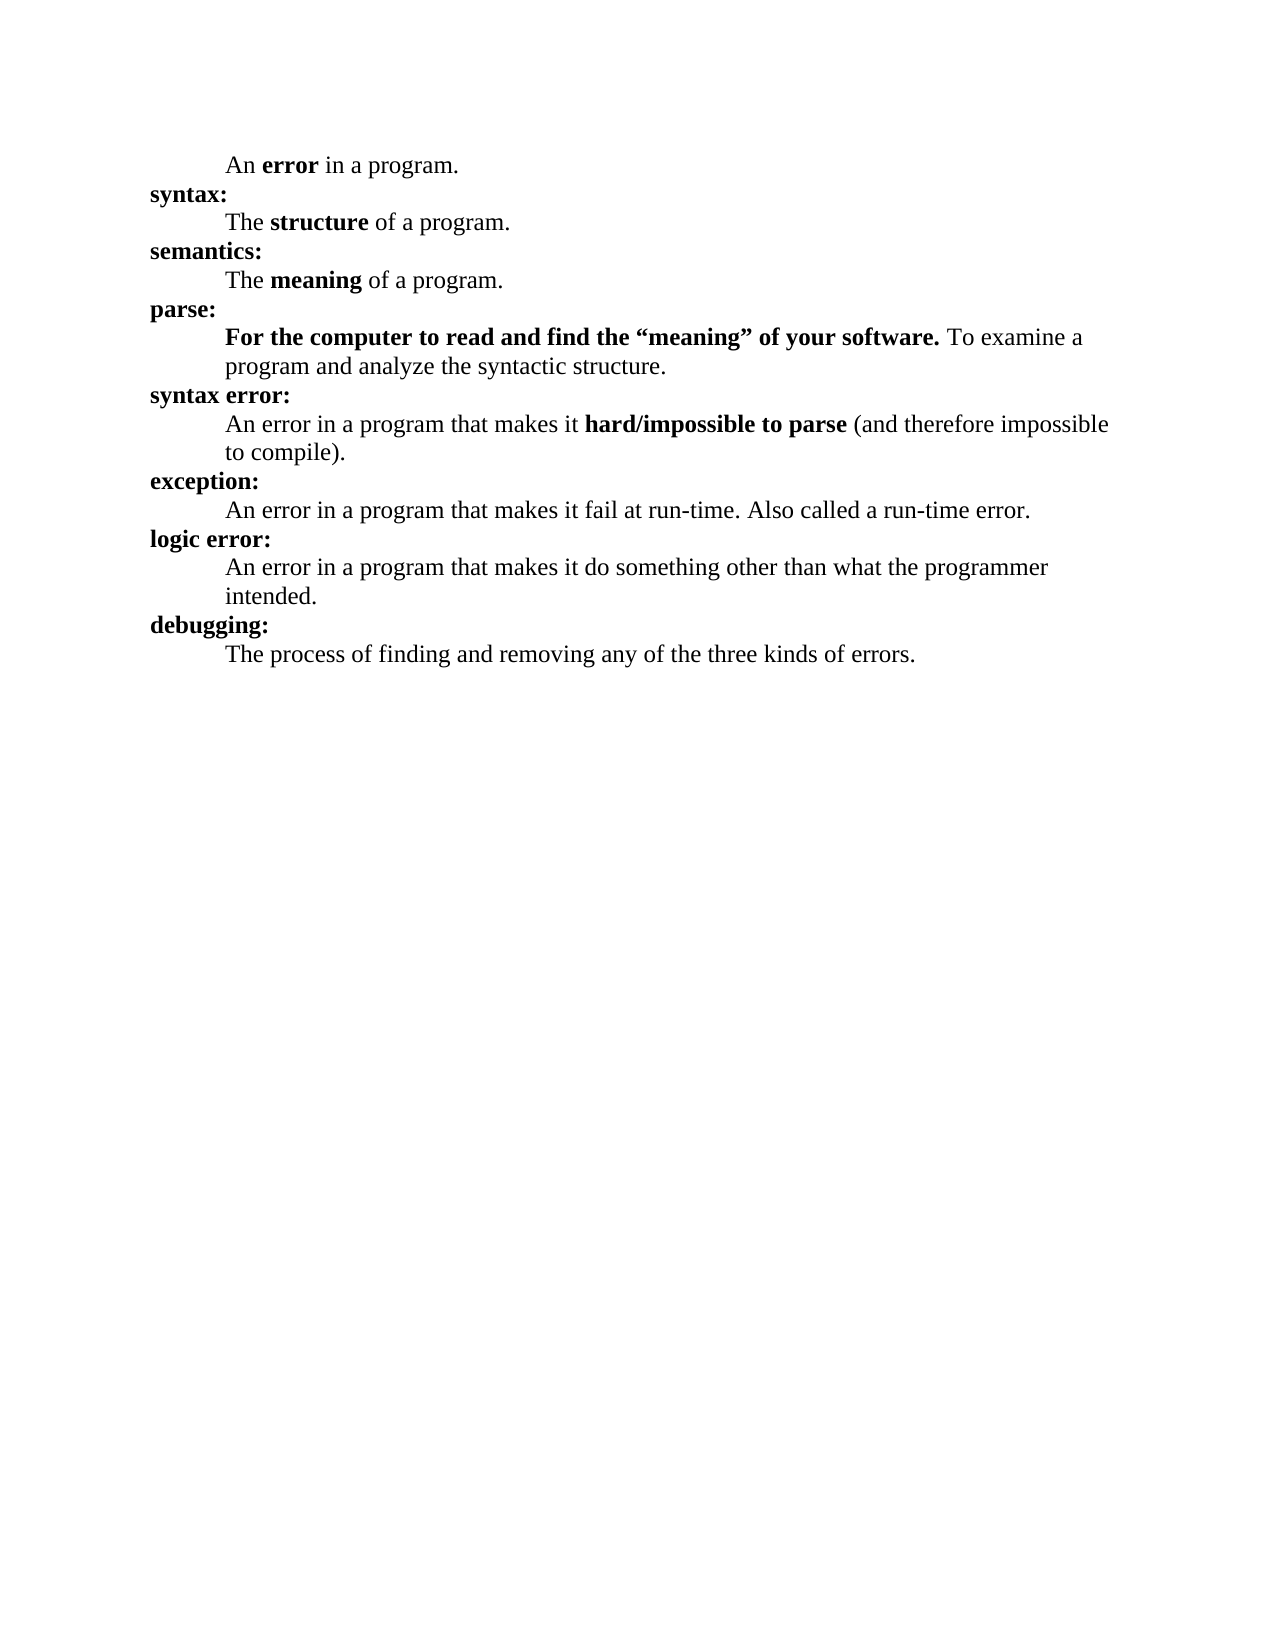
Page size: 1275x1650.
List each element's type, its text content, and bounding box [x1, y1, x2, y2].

text An error in a program that makes it fail at run-time. Also called a run-time error. [225, 495, 1125, 524]
text The meaning of a program. [225, 265, 1125, 294]
text For the computer to read and find the “meaning” of your software. To examine a program and analyze the syntactic structure. [225, 322, 1125, 380]
text The process of finding and removing any of the three kinds of errors. [225, 639, 1125, 667]
text An error in a program that makes it do something other than what the programmer intended. [225, 552, 1125, 610]
text exception: [150, 466, 1125, 495]
text The structure of a program. [225, 207, 1125, 236]
text syntax: [150, 179, 1125, 207]
text parse: [150, 294, 1125, 322]
text debugging: [150, 610, 1125, 639]
text An error in a program that makes it hard/impossible to parse (and therefore impossible to compile). [225, 409, 1125, 466]
text semantics: [150, 236, 1125, 265]
text logic error: [150, 524, 1125, 552]
text syntax error: [150, 380, 1125, 409]
text An error in a program. [225, 150, 1125, 179]
